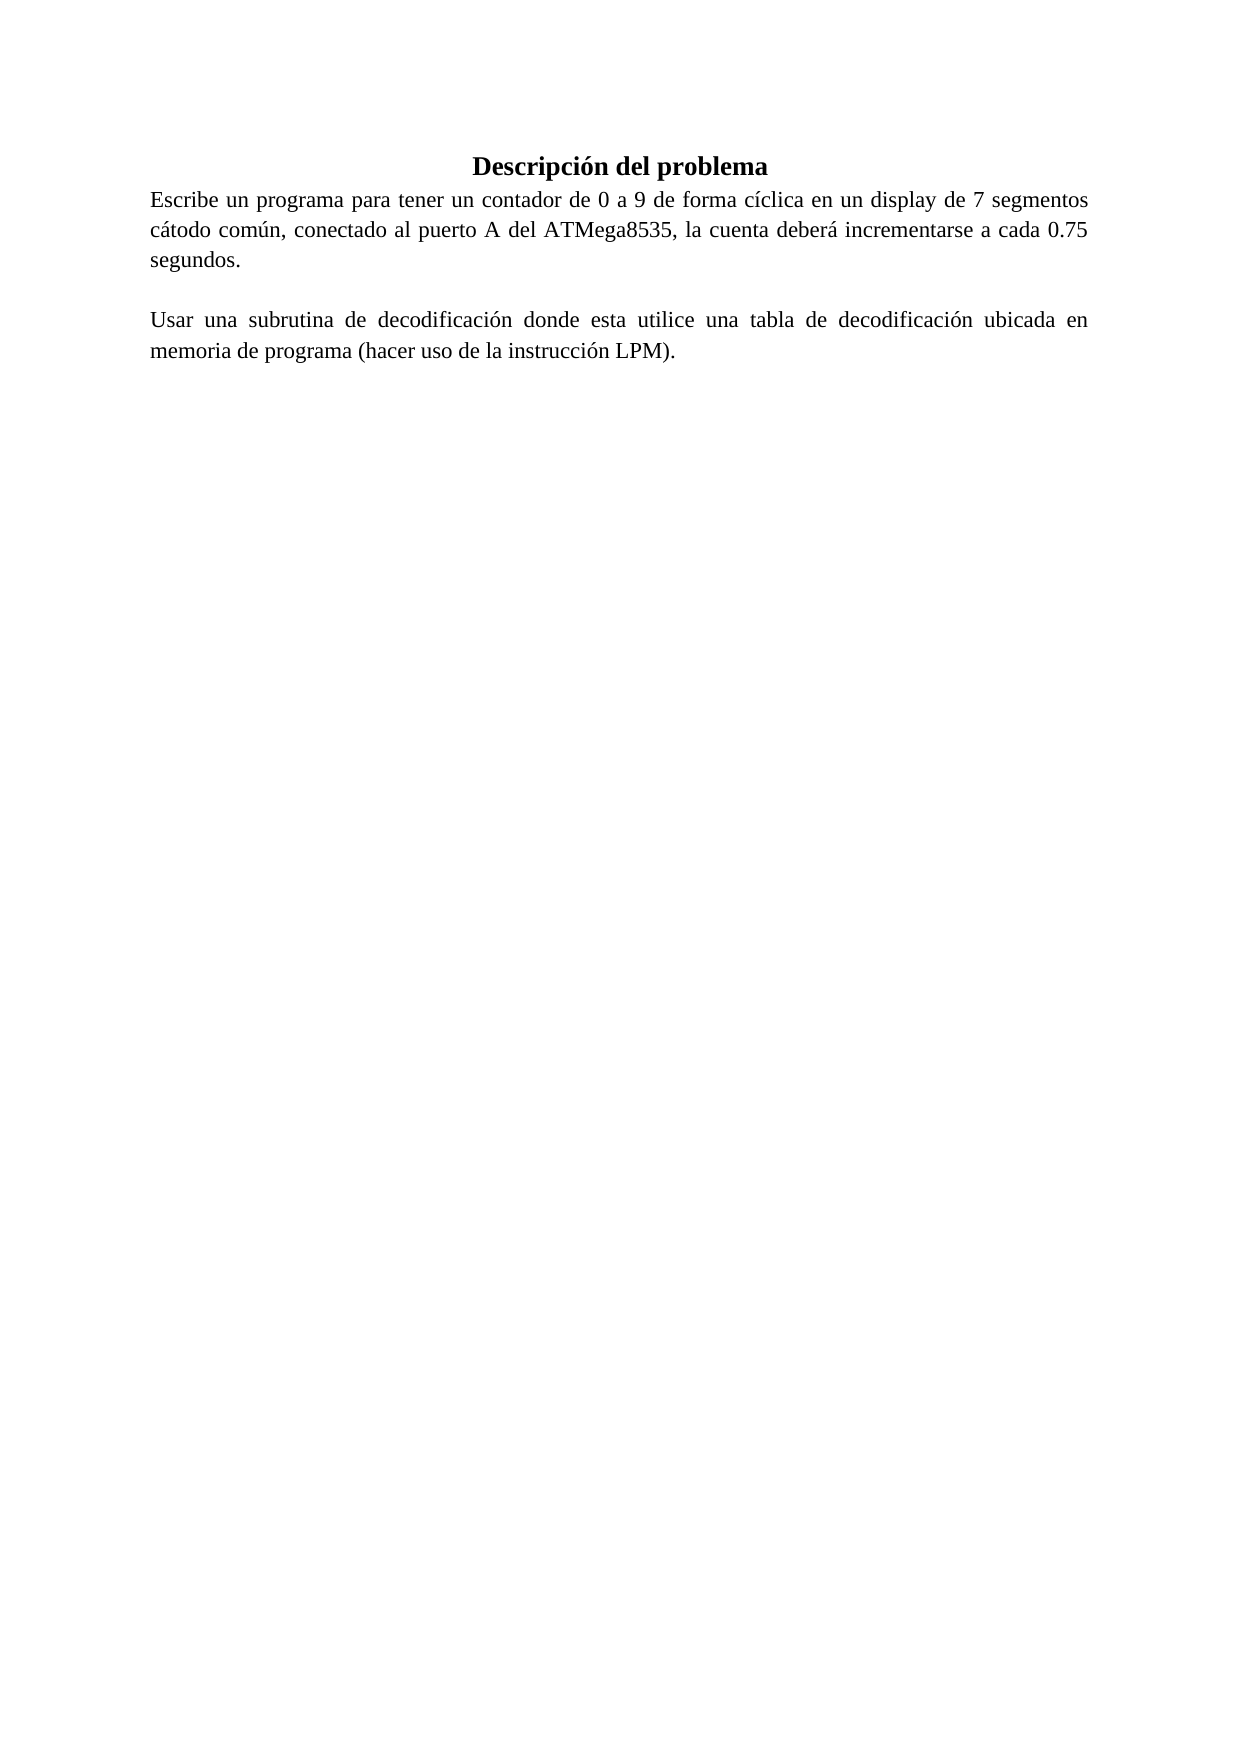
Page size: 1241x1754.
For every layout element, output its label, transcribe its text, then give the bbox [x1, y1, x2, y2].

text Usar una subrutina de decodificación donde esta utilice una tabla de decodificación ubicada en memoria de programa (hacer uso de la instrucción LPM). [150, 307, 1090, 363]
text Escribe un programa para tener un contador de 0 a 9 de forma cíclica en un display de 7 segmentos cátodo común, conectado al puerto A del ATMega8535, la cuenta deberá incrementarse a cada 0.75 segundos. [150, 186, 1090, 272]
text Descripción del problema [150, 150, 1090, 181]
